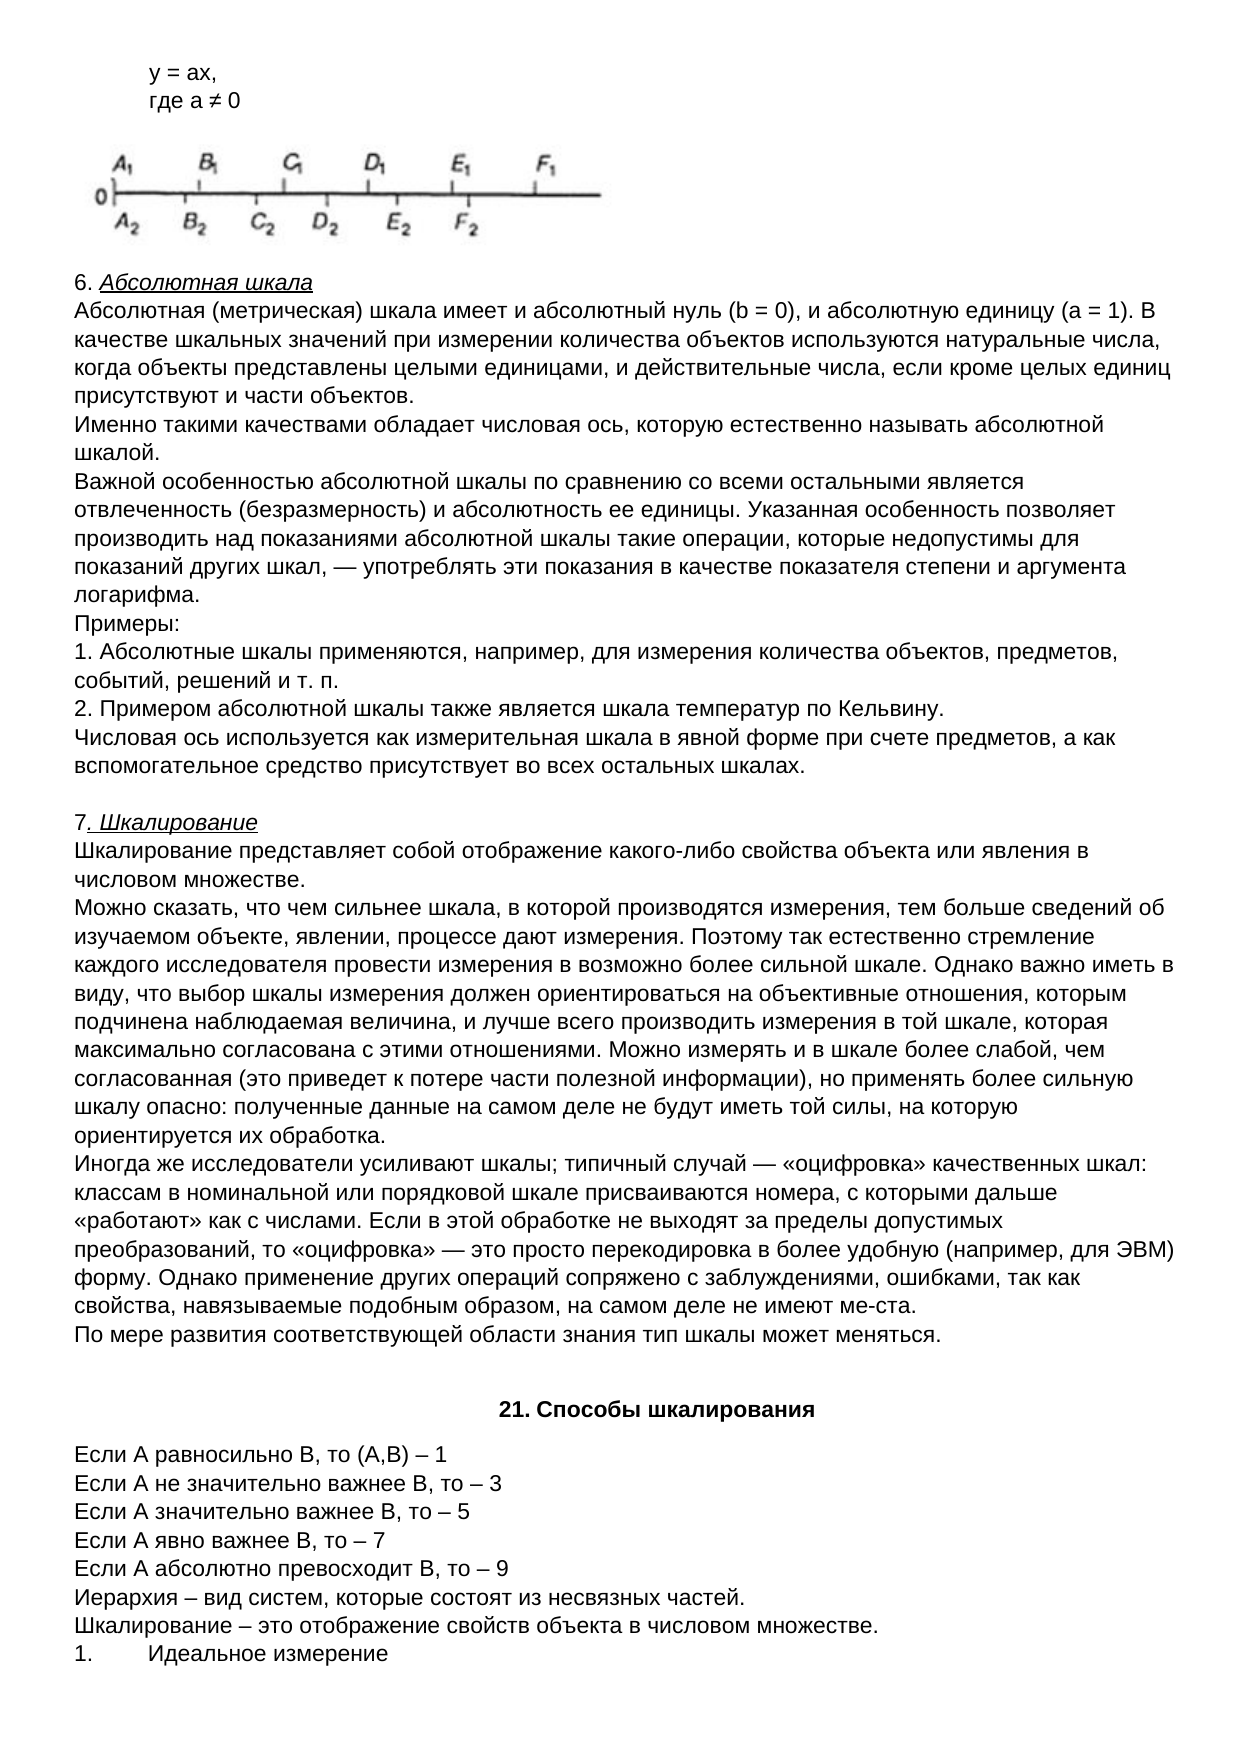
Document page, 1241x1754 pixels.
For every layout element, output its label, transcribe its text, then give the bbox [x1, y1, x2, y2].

picture [73, 132, 627, 250]
text Если А равносильно В, то (А,В) – 1 [74, 1441, 1181, 1468]
text 1. Идеальное измерение [74, 1640, 1181, 1667]
text Если А абсолютно превосходит В, то – 9 [74, 1555, 1181, 1581]
text Если А явно важнее В, то – 7 [74, 1527, 1181, 1553]
list Способы шкалирования [133, 1396, 1181, 1423]
text Если А не значительно важнее В, то – 3 [74, 1470, 1181, 1496]
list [111, 59, 1181, 114]
text 6. Абсолютная шкала Абсолютная (метрическая) шкала имеет и абсолютный нуль (b = 0), и абсолютную единицу (а = 1). В качестве шкальных значений при измерении количества объектов используются натуральные числа, когда объекты представлены целыми единицами, и действительные числа, если кроме целых единиц присутствуют и части объектов. Именно такими качествами обладает числовая ось, которую естественно называть абсолютной шкалой. Важной особенностью абсолютной шкалы по сравнению со всеми остальными является отвлеченность (безразмерность) и абсолютность ее единицы. Указанная особенность позволяет производить над показаниями абсолютной шкалы такие операции, которые недопустимы для показаний других шкал, — употреблять эти показания в качестве показателя степени и аргумента логарифма. Примеры: 1. Абсолютные шкалы применяются, например, для измерения количества объектов, предметов, событий, решений и т. п. 2. Примером абсолютной шкалы также является шкала температур по Кельвину. Числовая ось используется как измерительная шкала в явной форме при счете предметов, а как вспомогательное средство присутствует во всех остальных шкалах. 7. Шкалирование Шкалирование представляет собой отображение какого-либо свойства объекта или явления в числовом множестве. Можно сказать, что чем сильнее шкала, в которой производятся измерения, тем больше сведений об изучаемом объекте, явлении, процессе дают измерения. Поэтому так естественно стремление каждого исследователя провести измерения в возможно более сильной шкале. Однако важно иметь в виду, что выбор шкалы измерения должен ориентироваться на объективные отношения, которым подчинена наблюдаемая величина, и лучше всего производить измерения в той шкале, которая максимально согласована с этими отношениями. Можно измерять и в шкале более слабой, чем согласованная (это приведет к потере части полезной информации), но применять более сильную шкалу опасно: полученные данные на самом деле не будут иметь той силы, на которую ориентируется их обработка. Иногда же исследователи усиливают шкалы; типичный случай — «оцифровка» качественных шкал: классам в номинальной или порядковой шкале присваиваются номера, с которыми дальше «работают» как с числами. Если в этой обработке не выходят за пределы допустимых преобразований, то «оцифровка» — это просто перекодировка в более удобную (например, для ЭВМ) форму. Однако применение других операций сопряжено с заблуждениями, ошибками, так как свойства, навязываемые подобным образом, на самом деле не имеют ме-ста. По мере развития соответствующей области знания тип шкалы может меняться. [74, 269, 1181, 1377]
text Иерархия – вид систем, которые состоят из несвязных частей. [74, 1583, 1181, 1610]
text Шкалирование – это отображение свойств объекта в числовом множестве. [74, 1612, 1181, 1638]
text Если А значительно важнее В, то – 5 [74, 1498, 1181, 1524]
